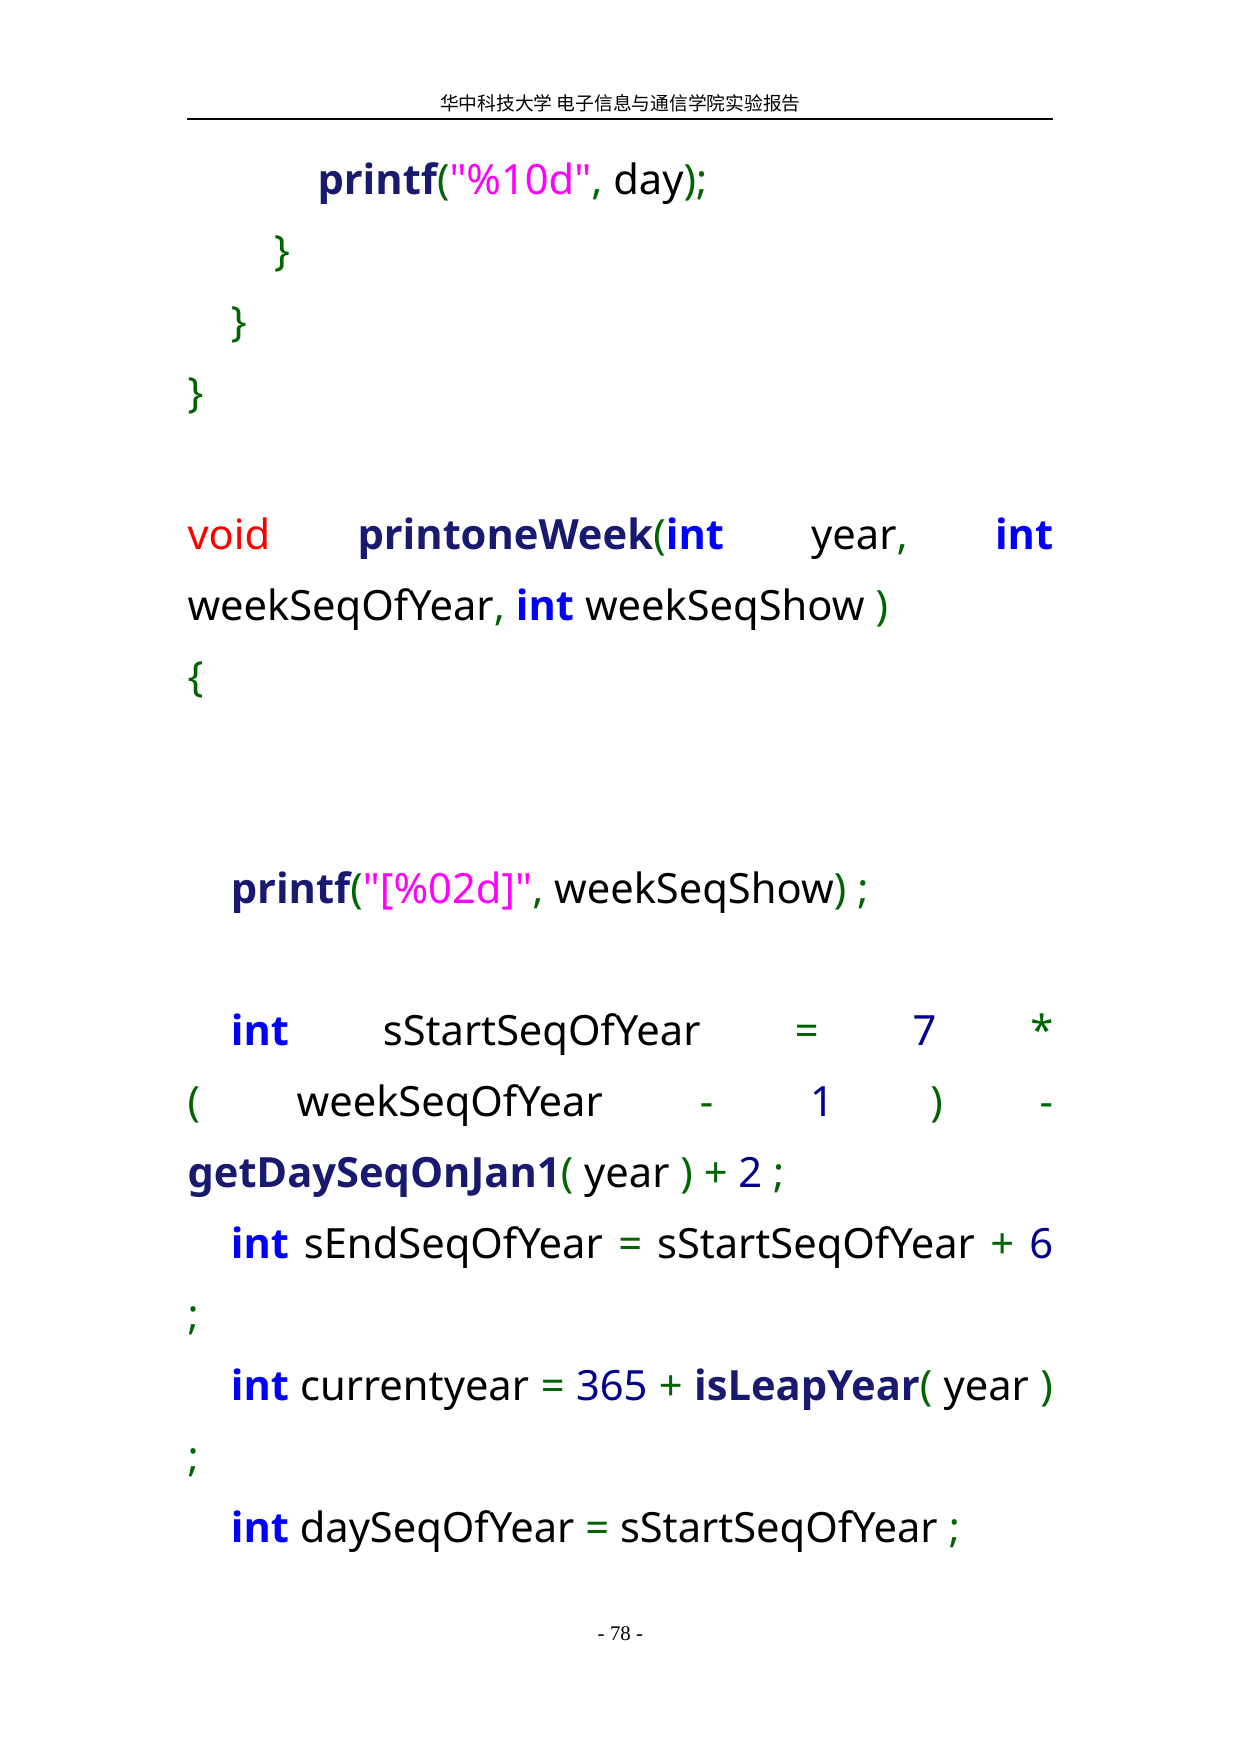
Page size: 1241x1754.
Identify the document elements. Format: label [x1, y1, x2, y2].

text [187, 150, 1053, 1554]
